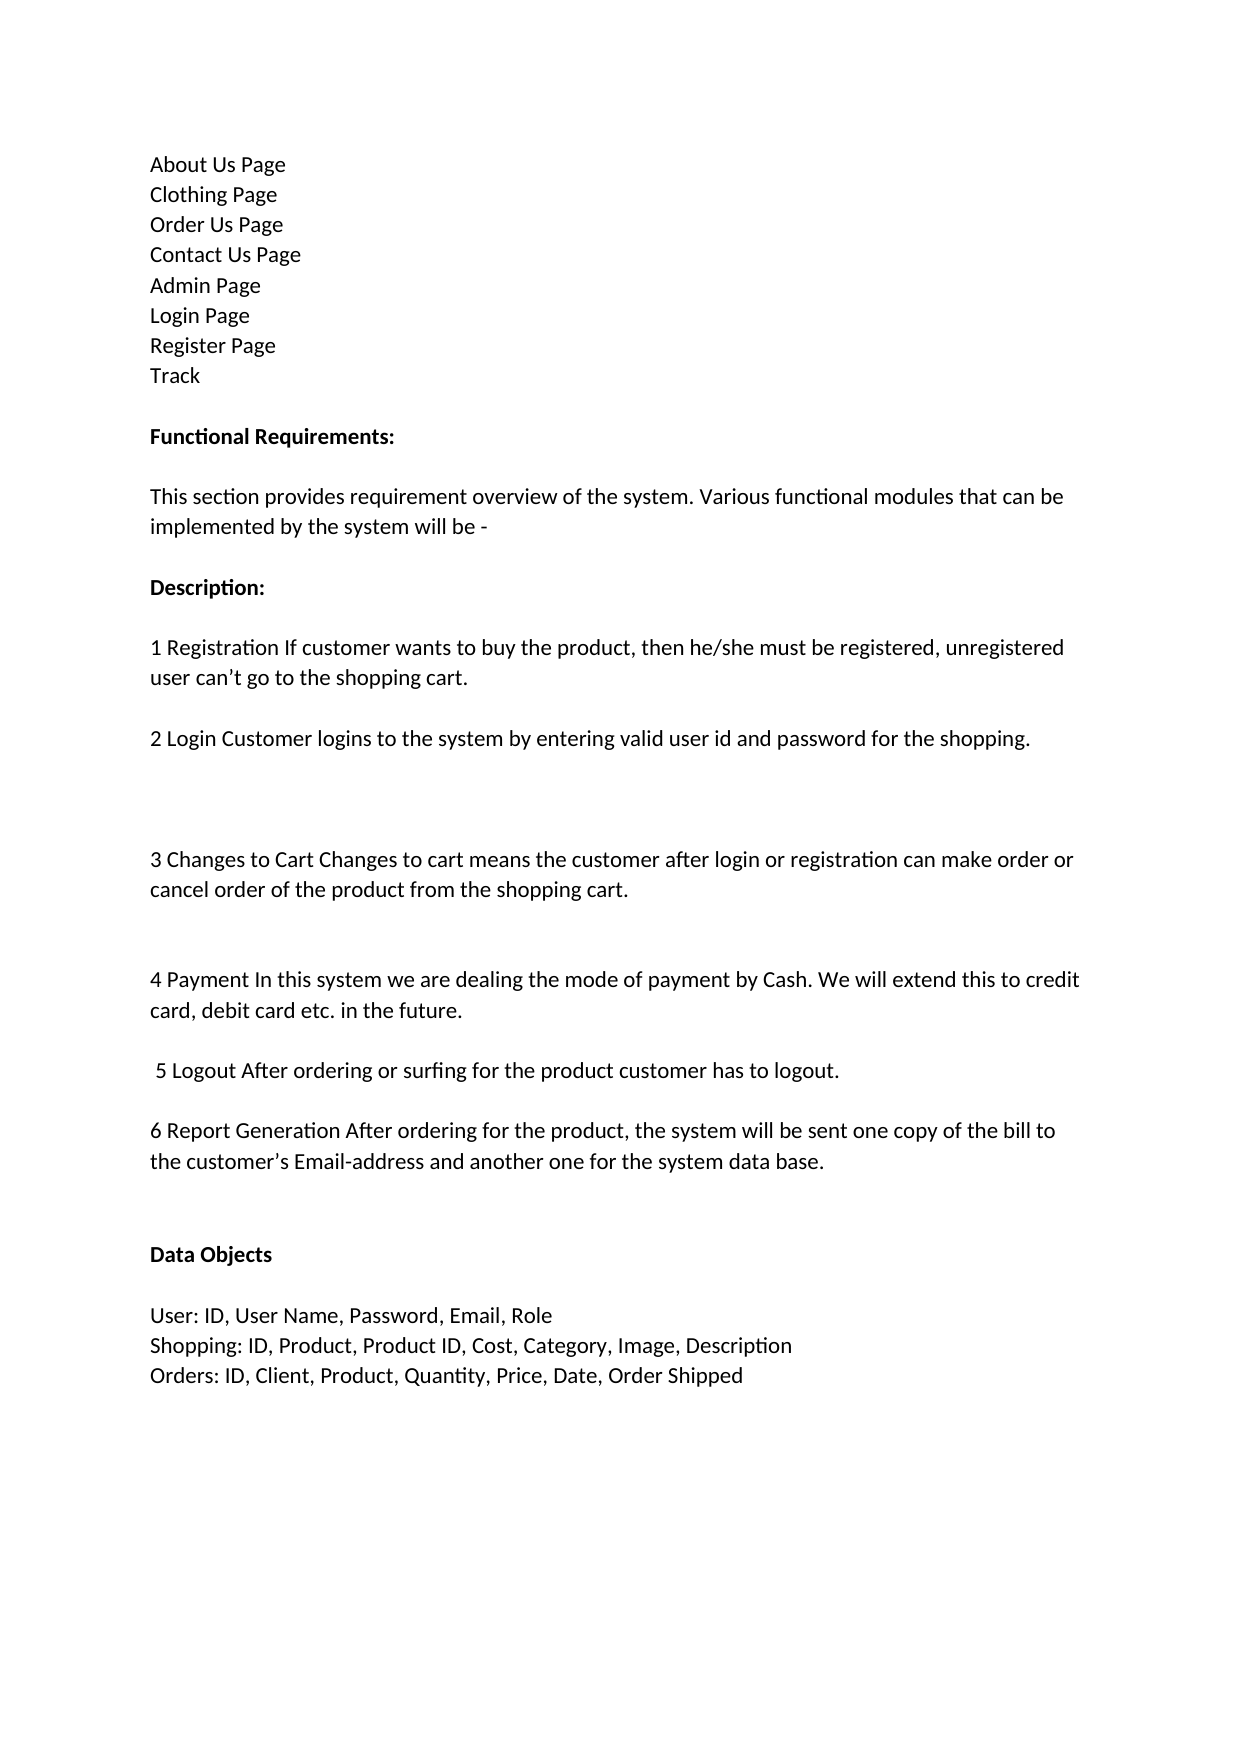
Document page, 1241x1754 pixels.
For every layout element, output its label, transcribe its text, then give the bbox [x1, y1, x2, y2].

text Data Objects User: ID, User Name, Password, Email, Role Shopping: ID, Product, Product ID, Cost, Category, Image, Description Orders: ID, Client, Product, Quantity, Price, Date, Order Shipped [150, 1241, 1090, 1450]
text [150, 150, 1090, 1175]
